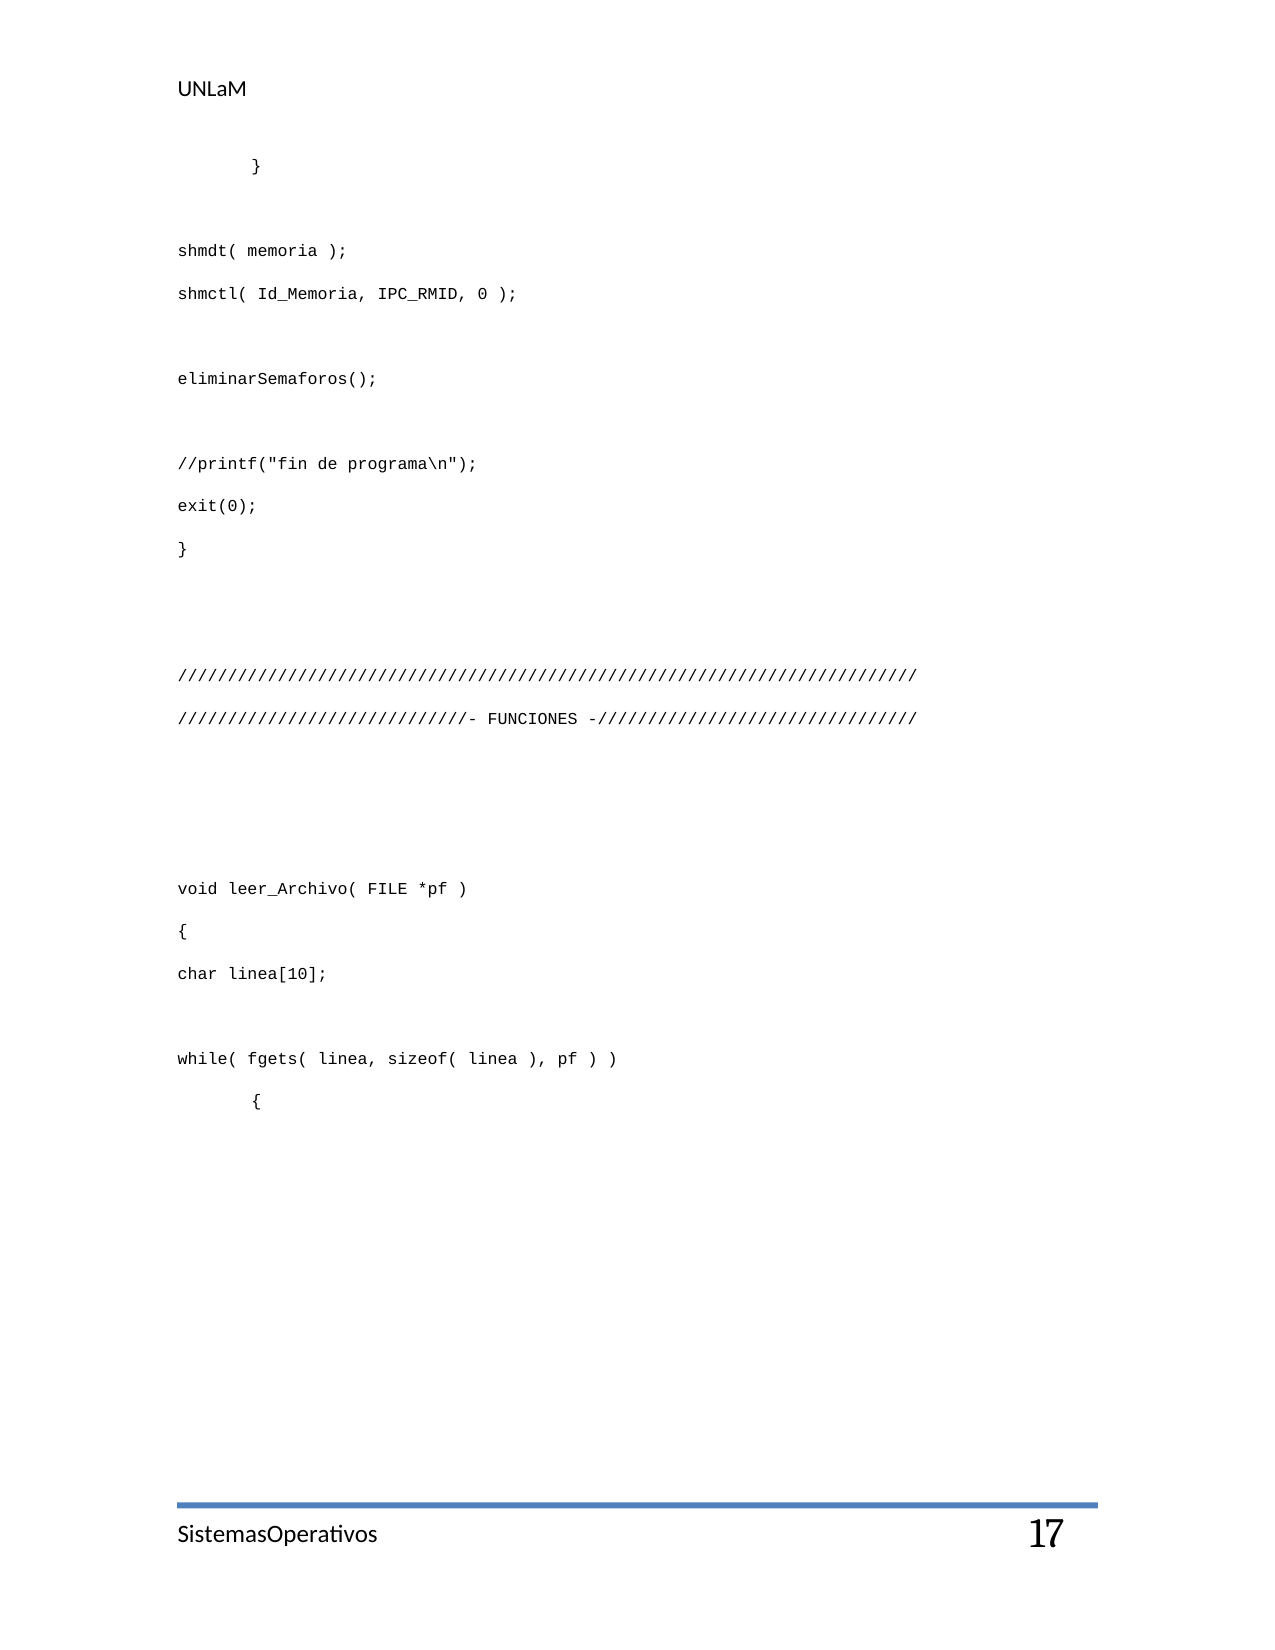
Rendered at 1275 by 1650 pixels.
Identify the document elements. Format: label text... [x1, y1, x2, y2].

subtitle { [177, 923, 1098, 942]
subtitle shmdt( memoria ); [177, 243, 1098, 262]
subtitle //printf("fin de programa\n"); [177, 455, 1098, 474]
subtitle while( fgets( linea, sizeof( linea ), pf ) ) [177, 1050, 1098, 1069]
subtitle } [177, 540, 1098, 559]
subtitle void leer_Archivo( FILE *pf ) [177, 880, 1098, 899]
subtitle eliminarSemaforos(); [177, 370, 1098, 389]
subtitle { [177, 1093, 1098, 1112]
subtitle /////////////////////////////- FUNCIONES -//////////////////////////////// [177, 710, 1098, 729]
subtitle ////////////////////////////////////////////////////////////////////////// [177, 668, 1098, 687]
subtitle exit(0); [177, 498, 1098, 517]
subtitle char linea[10]; [177, 965, 1098, 984]
subtitle shmctl( Id_Memoria, IPC_RMID, 0 ); [177, 285, 1098, 304]
subtitle } [177, 158, 1098, 177]
